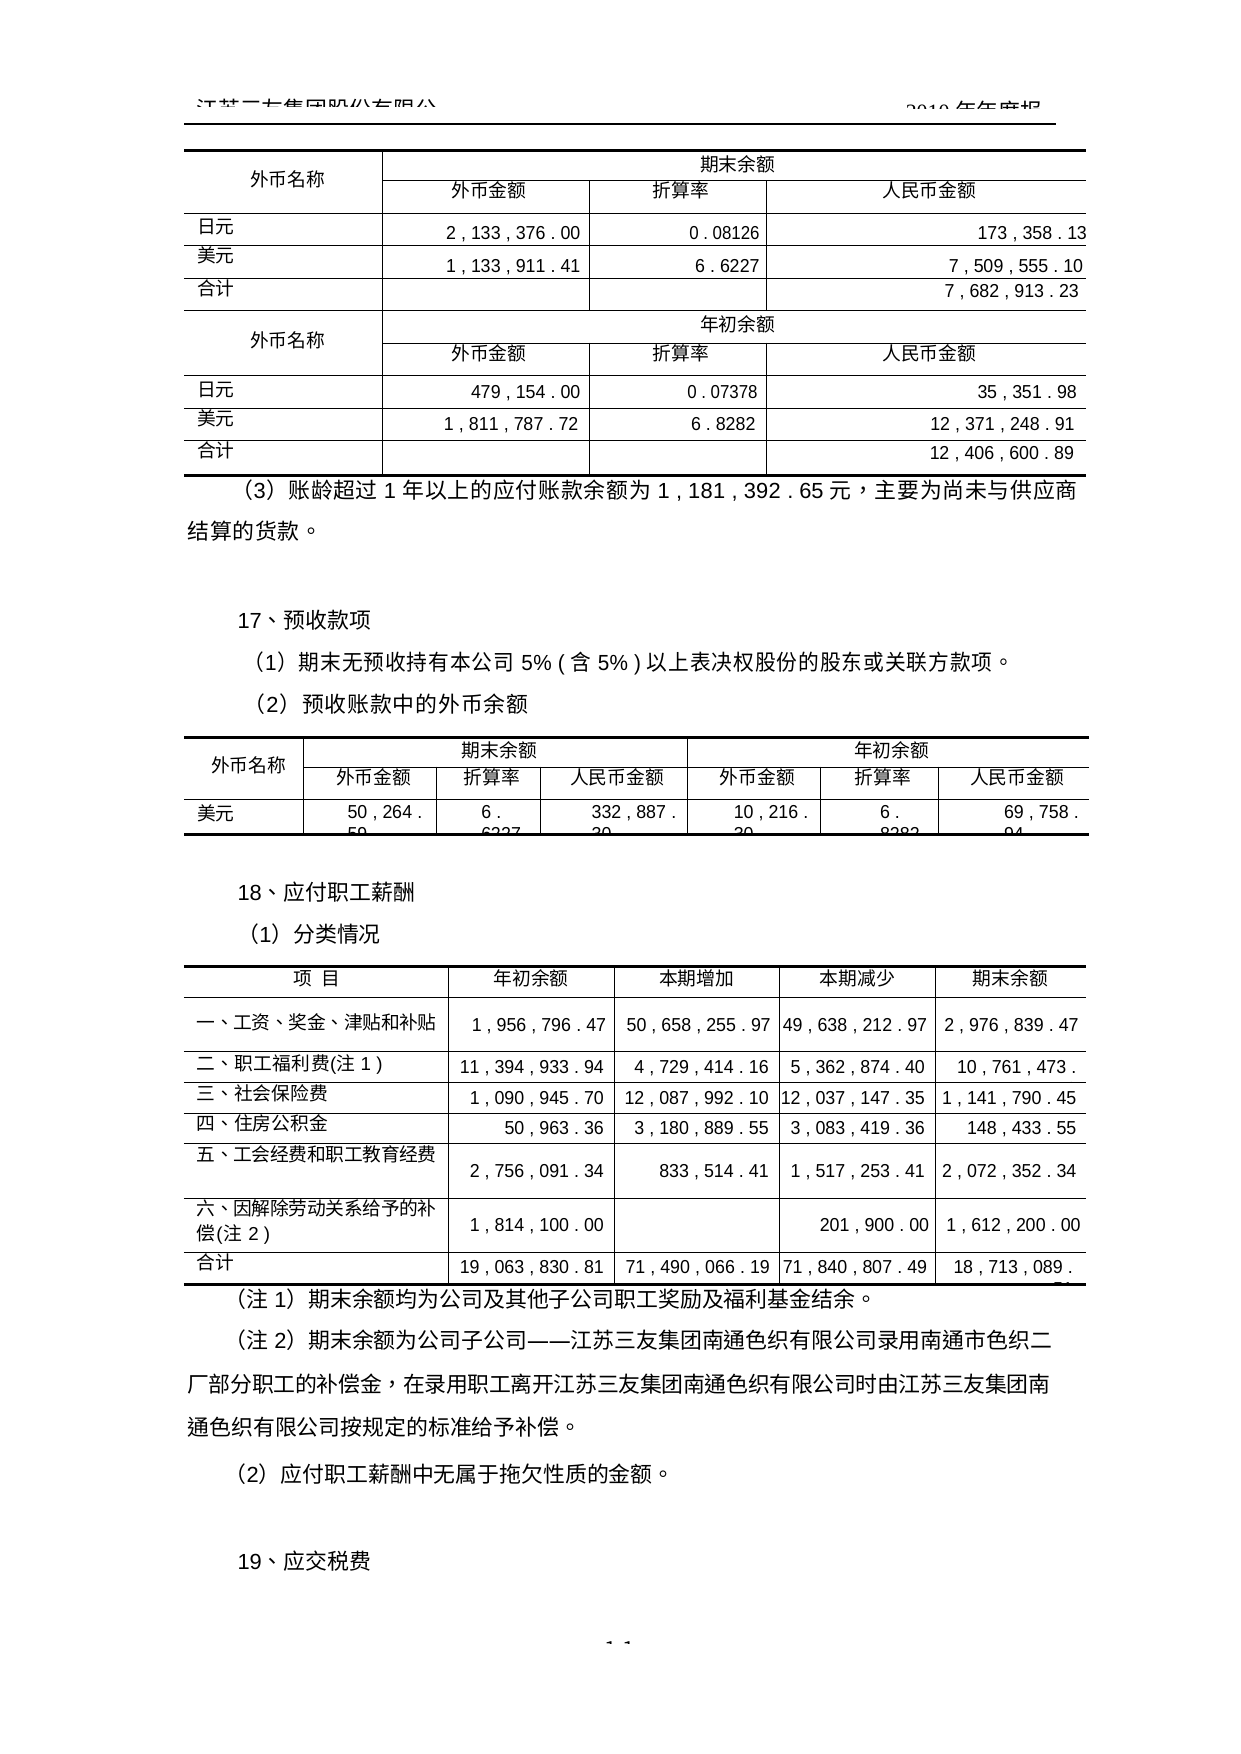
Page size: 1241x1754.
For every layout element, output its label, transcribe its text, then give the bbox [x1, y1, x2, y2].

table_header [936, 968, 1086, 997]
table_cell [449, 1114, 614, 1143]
text （注 2）期末余额为公司子公司——江苏三友集团南通色织有限公司录用南通市色织二 厂部分职工的补偿金，在录用职工离开江苏三友集团南通色织有限公司时由江苏三友集团南 通色织有限公司按规定的标准给予补偿。 [187, 1325, 1054, 1441]
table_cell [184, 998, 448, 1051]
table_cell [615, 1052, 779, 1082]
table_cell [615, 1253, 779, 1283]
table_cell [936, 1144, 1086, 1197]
text （2）预收账款中的外币余额 [243, 689, 1105, 719]
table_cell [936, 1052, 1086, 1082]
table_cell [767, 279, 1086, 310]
text （1）分类情况 [237, 919, 1105, 948]
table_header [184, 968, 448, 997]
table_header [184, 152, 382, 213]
text （1）期末无预收持有本公司 5% ( 含 5% ) 以上表决权股份的股东或关联方款项。 [243, 647, 1105, 677]
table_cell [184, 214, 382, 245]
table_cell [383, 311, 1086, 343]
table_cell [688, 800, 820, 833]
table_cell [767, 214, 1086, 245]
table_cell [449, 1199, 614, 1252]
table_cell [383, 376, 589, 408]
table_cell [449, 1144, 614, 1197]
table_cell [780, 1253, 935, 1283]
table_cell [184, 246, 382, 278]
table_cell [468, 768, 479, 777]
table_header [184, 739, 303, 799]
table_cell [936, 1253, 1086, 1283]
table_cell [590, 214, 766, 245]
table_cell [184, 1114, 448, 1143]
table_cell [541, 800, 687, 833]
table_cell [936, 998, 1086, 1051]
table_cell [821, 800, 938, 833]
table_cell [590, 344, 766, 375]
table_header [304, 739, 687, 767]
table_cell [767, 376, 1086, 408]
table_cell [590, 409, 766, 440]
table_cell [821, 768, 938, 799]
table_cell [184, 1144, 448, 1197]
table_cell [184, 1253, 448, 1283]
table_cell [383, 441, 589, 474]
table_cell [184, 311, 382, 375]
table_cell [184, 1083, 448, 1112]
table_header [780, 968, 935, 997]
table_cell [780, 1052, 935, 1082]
text 结算的货款。 [187, 516, 1105, 546]
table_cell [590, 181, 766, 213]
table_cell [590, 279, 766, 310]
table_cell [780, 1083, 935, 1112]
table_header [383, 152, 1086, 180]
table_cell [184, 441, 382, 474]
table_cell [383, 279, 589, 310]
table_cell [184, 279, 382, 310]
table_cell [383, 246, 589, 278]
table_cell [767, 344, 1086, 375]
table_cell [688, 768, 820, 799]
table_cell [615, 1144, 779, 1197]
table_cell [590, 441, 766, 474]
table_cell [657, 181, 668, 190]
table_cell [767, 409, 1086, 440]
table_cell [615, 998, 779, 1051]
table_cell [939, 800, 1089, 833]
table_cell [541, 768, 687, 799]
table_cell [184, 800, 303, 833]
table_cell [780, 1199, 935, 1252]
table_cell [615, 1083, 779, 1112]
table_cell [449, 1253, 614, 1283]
text 18、应付职工薪酬 [237, 877, 1105, 906]
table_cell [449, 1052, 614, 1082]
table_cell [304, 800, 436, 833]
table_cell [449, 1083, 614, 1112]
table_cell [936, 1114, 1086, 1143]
text （3）账龄超过 1 年以上的应付账款余额为 1 , 181 , 392 . 65 元，主要为尚未与供应商 [231, 477, 1105, 504]
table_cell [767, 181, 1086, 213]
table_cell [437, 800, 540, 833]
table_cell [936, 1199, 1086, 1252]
text 19、应交税费 [237, 1546, 1105, 1576]
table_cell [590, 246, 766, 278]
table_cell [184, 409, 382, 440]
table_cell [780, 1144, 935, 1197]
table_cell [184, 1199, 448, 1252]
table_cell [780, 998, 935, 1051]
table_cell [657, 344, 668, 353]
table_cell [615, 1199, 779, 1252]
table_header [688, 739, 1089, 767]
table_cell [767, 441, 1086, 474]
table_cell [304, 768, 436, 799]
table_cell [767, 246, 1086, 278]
text 17、预收款项 [237, 605, 1105, 634]
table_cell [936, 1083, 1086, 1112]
text （注 1）期末余额均为公司及其他子公司职工奖励及福利基金结余。 [224, 1286, 1105, 1313]
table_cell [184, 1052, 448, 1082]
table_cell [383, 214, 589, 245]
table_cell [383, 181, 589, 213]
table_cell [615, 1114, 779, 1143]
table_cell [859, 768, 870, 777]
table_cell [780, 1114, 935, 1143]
text （2）应付职工薪酬中无属于拖欠性质的金额。 [224, 1459, 1105, 1488]
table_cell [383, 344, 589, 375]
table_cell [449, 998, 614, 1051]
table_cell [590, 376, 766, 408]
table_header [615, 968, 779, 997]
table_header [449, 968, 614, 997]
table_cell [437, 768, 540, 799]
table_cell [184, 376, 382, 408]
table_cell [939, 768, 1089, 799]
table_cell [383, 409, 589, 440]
